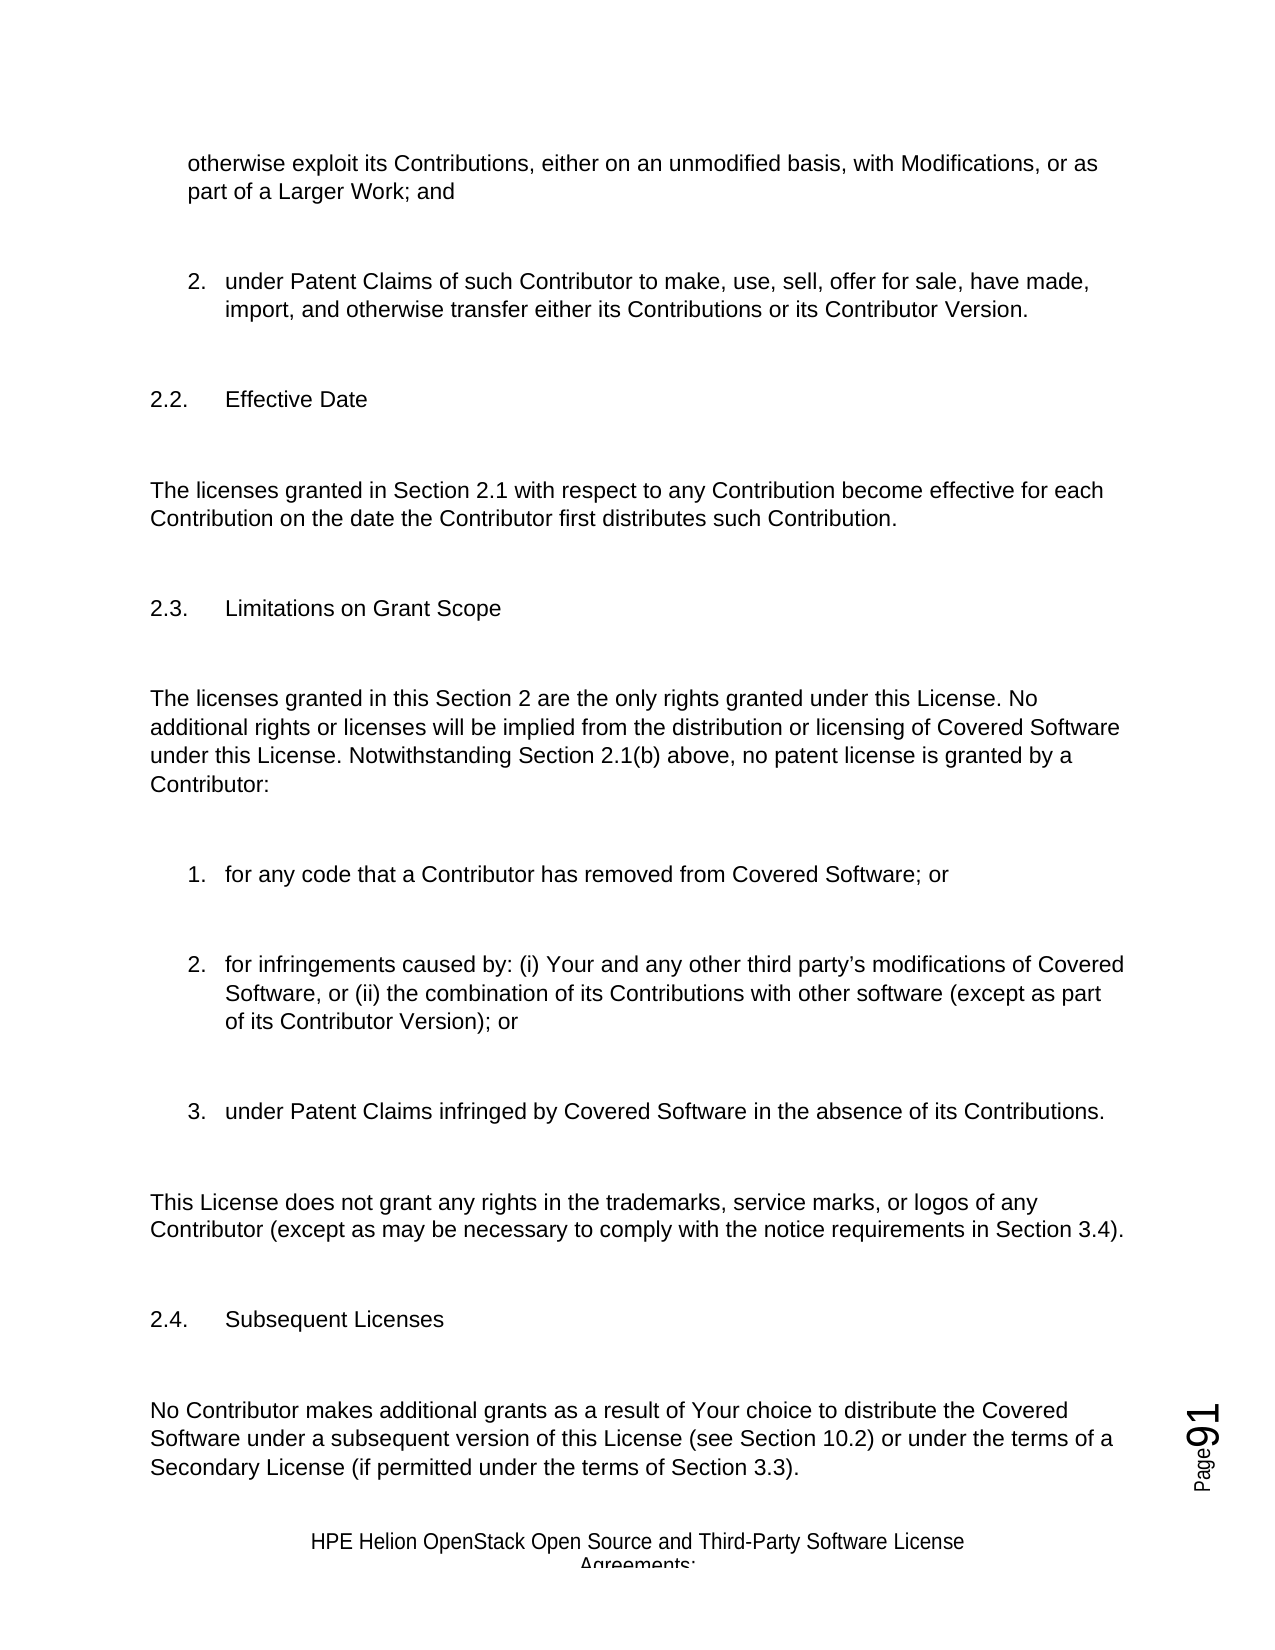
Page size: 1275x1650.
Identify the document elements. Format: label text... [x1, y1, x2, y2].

text This License does not grant any rights in the trademarks, service marks, or logos of any Contributor (except as may be necessary to comply with the notice requirements in Section 3.4). [150, 1188, 1126, 1243]
list Limitations on Grant Scope [150, 595, 1135, 622]
list under Patent Claims of such Contributor to make, use, sell, offer for sale, have made, import, and otherwise transfer either its Contributions or its Contributor Version. [187, 268, 1090, 323]
list for infringements caused by: (i) Your and any other third party’s modifications of Covered Software, or (ii) the combination of its Contributions with other software (except as part of its Contributor Version); or [187, 951, 1124, 1034]
text otherwise exploit its Contributions, either on an unmodified basis, with Modifications, or as part of a Larger Work; and [187, 150, 1100, 204]
list Subsequent Licenses [150, 1306, 1135, 1333]
list for any code that a Contributor has removed from Covered Software; or [187, 861, 1135, 887]
text The licenses granted in this Section 2 are the only rights granted under this License. No additional rights or licenses will be implied from the distribution or licensing of Covered Software under this License. Notwithstanding Section 2.1(b) above, no patent license is granted by a Contributor: [150, 685, 1123, 797]
list Effective Date [150, 386, 1135, 413]
text No Contributor makes additional grants as a result of Your choice to distribute the Covered Software under a subsequent version of this License (see Section 10.2) or under the terms of a Secondary License (if permitted under the terms of Section 3.3). [150, 1397, 1115, 1480]
list under Patent Claims infringed by Covered Software in the absence of its Contributions. [187, 1098, 1135, 1124]
text The licenses granted in Section 2.1 with respect to any Contribution become effective for each Contribution on the date the Contributor first distributes such Contribution. [150, 477, 1106, 531]
